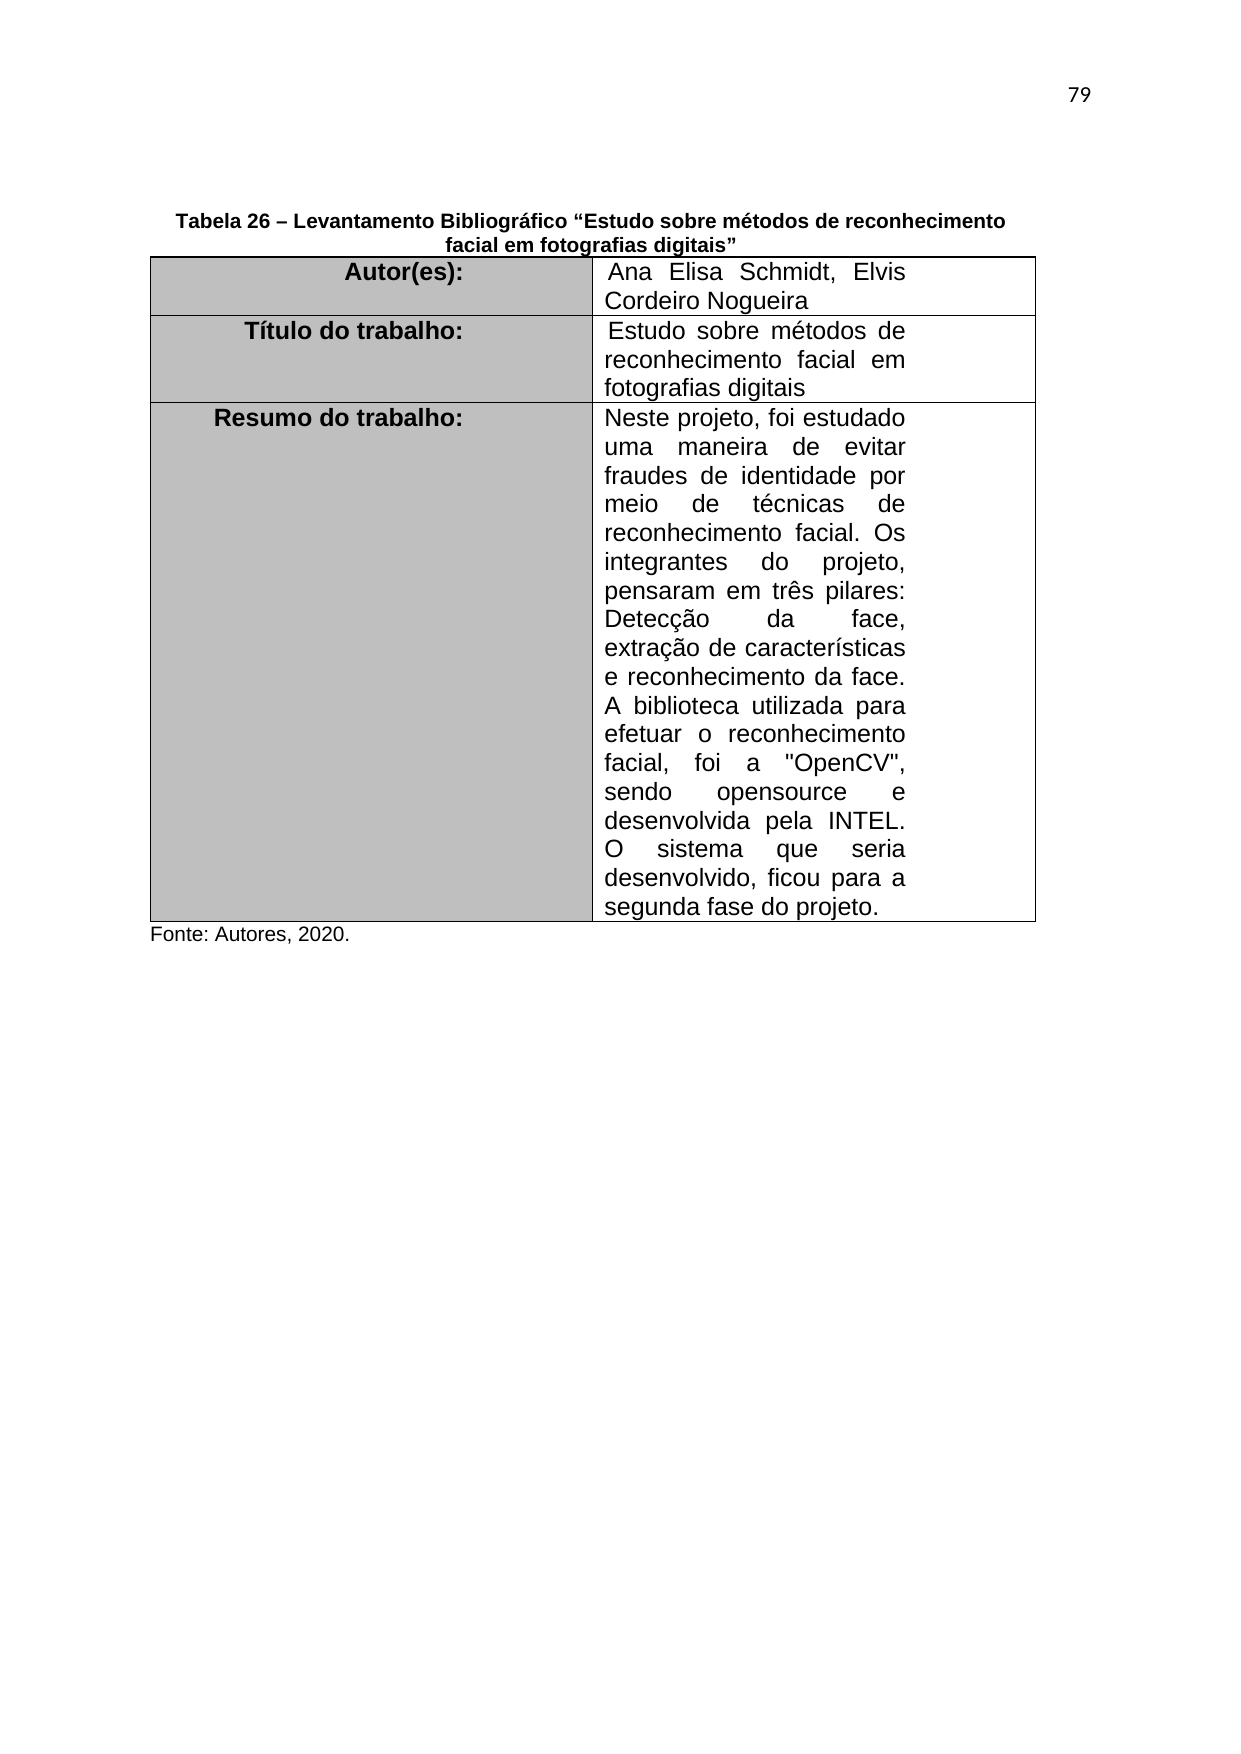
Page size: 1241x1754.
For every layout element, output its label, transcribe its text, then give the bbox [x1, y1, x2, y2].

table_header Ana Elisa Schmidt, Elvis Cordeiro Nogueira [593, 258, 1035, 315]
table_header Autor(es): [151, 258, 592, 315]
table_cell Estudo sobre métodos de reconhecimento facial em fotografias digitais [593, 316, 1035, 402]
table_cell Resumo do trabalho: [151, 403, 592, 921]
text Tabela 26 – Levantamento Bibliográfico “Estudo sobre métodos de reconhecimento facial em fotografias digitais” [150, 208, 1032, 256]
table_cell Neste projeto, foi estudado uma maneira de evitar fraudes de identidade por meio de técnicas de reconhecimento facial. Os integrantes do projeto, pensaram em três pilares: Detecção da face, extração de características e reconhecimento da face. A biblioteca utilizada para efetuar o reconhecimento facial, foi a "OpenCV", sendo opensource e desenvolvida pela INTEL. O sistema que seria desenvolvido, ficou para a segunda fase do projeto. [593, 403, 1035, 921]
list Fonte: Autores, 2020. [150, 922, 1091, 946]
table_cell Título do trabalho: [151, 316, 592, 402]
